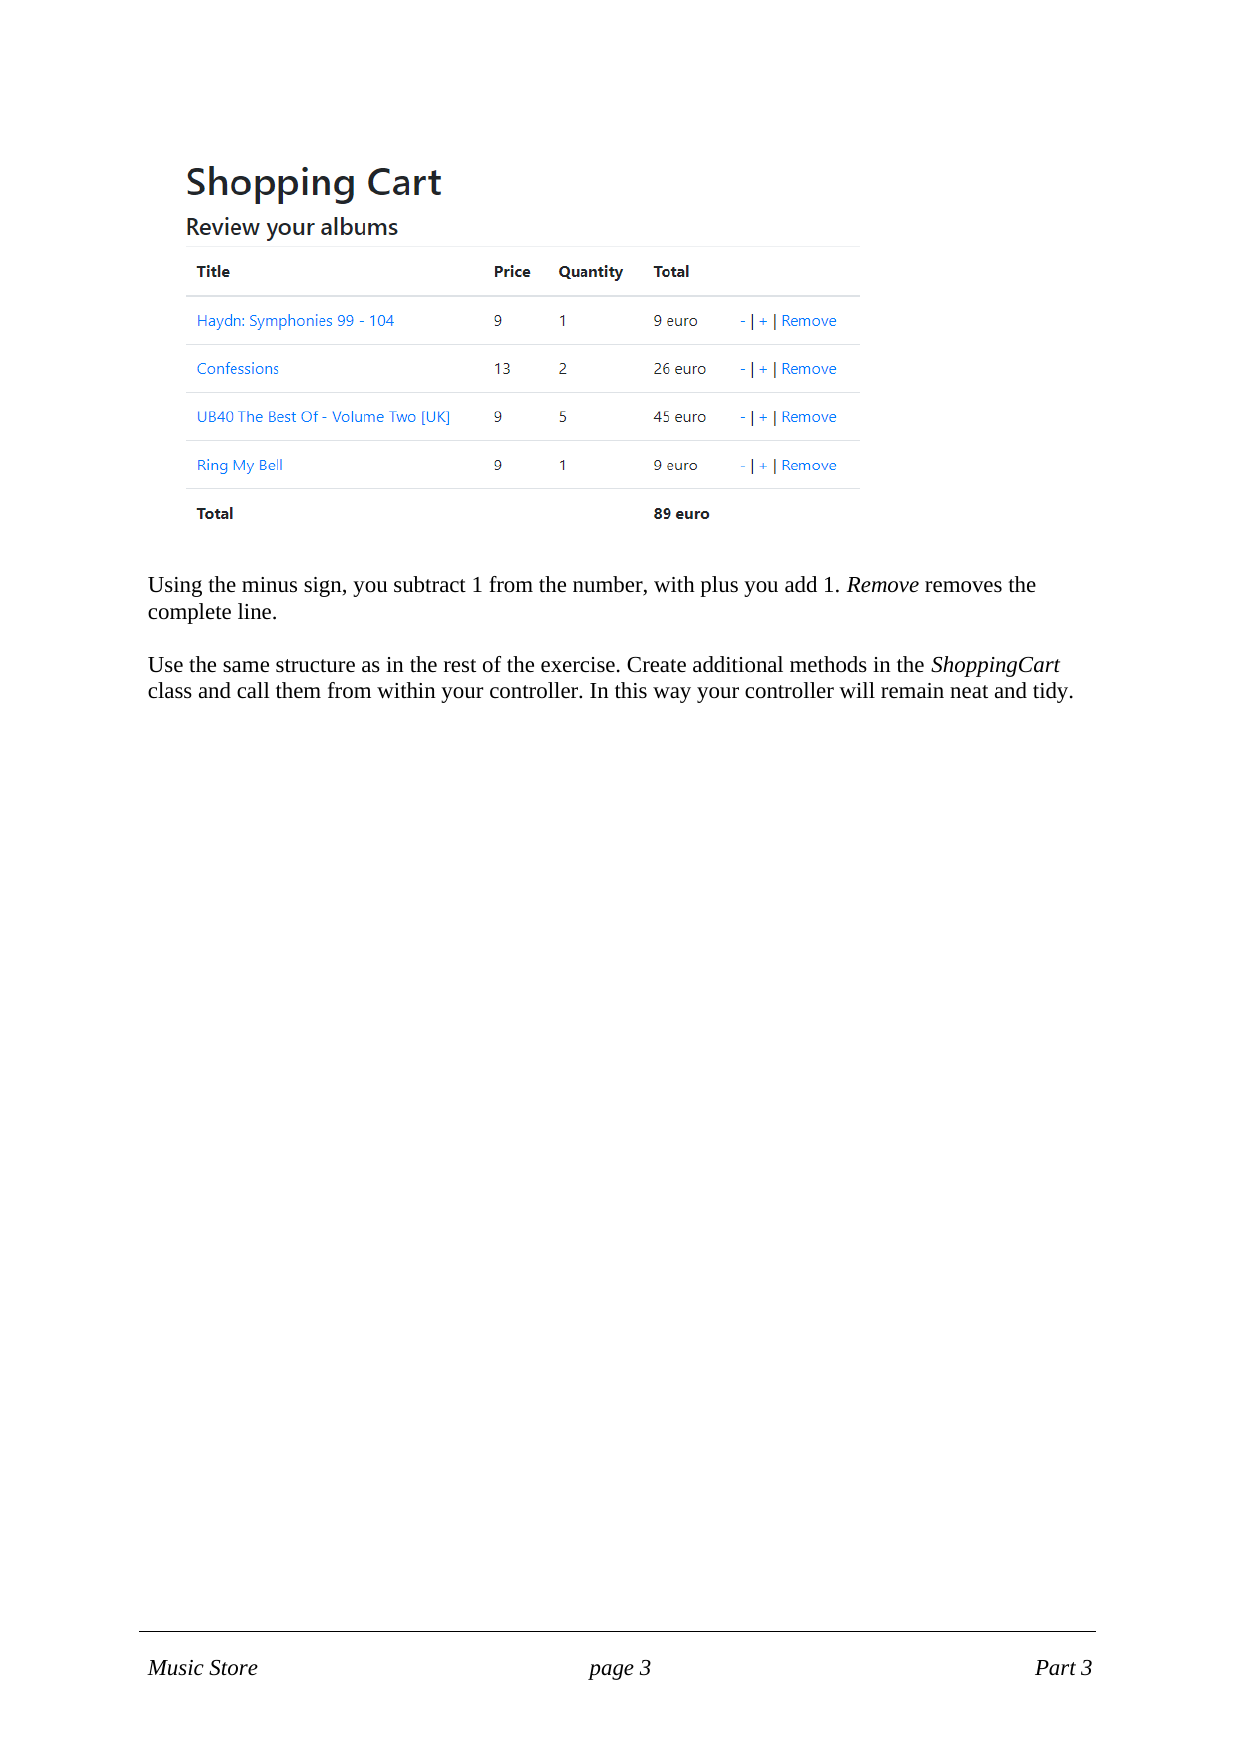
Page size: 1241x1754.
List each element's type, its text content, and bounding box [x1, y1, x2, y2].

text Using the minus sign, you subtract 1 from the number, with plus you add 1. Remove removes the complete line. [148, 572, 1093, 624]
text Use the same structure as in the rest of the exercise. Create additional methods in the ShoppingCart class and call them from within your controller. In this way your controller will remain neat and tidy. [148, 651, 1093, 703]
picture [147, 147, 929, 546]
